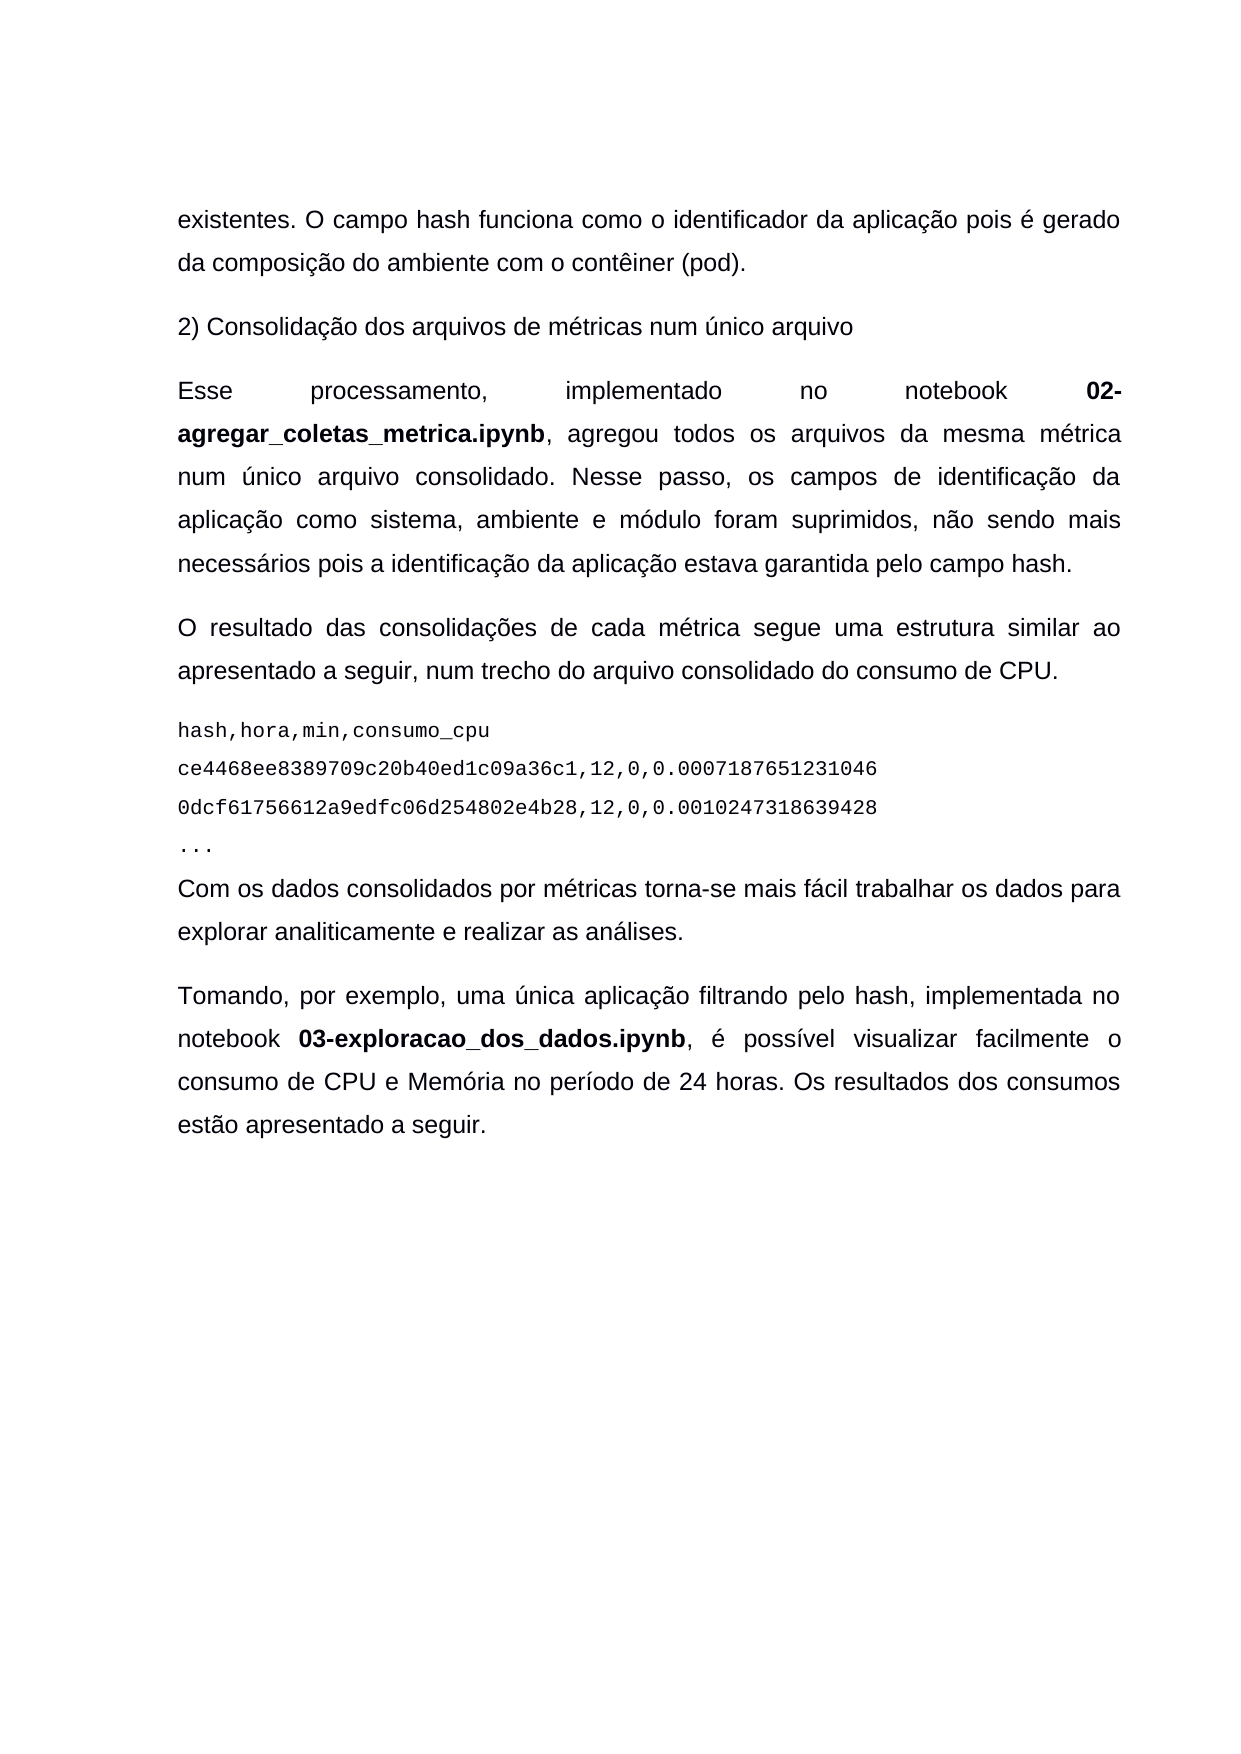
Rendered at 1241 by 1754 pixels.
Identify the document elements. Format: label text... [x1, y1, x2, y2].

text hash,hora,min,consumo_cpu [177, 720, 1122, 743]
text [177, 205, 1122, 277]
text Com os dados consolidados por métricas torna-se mais fácil trabalhar os dados para explorar analiticamente e realizar as análises. [177, 874, 1122, 946]
text 2) Consolidação dos arquivos de métricas num único arquivo [177, 312, 1122, 341]
text 0dcf61756612a9edfc06d254802e4b28,12,0,0.0010247318639428 [177, 797, 1122, 820]
text ce4468ee8389709c20b40ed1c09a36c1,12,0,0.0007187651231046 [177, 758, 1122, 782]
text ... [177, 835, 1122, 859]
text Tomando, por exemplo, uma única aplicação filtrando pelo hash, implementada no notebook 03-exploracao_dos_dados.ipynb, é possível visualizar facilmente o consumo de CPU e Memória no período de 24 horas. Os resultados dos consumos estão apresentado a seguir. [177, 981, 1122, 1139]
text Esse processamento, implementado no notebook 02-agregar_coletas_metrica.ipynb, agregou todos os arquivos da mesma métrica num único arquivo consolidado. Nesse passo, os campos de identificação da aplicação como sistema, ambiente e módulo foram suprimidos, não sendo mais necessários pois a identificação da aplicação estava garantida pelo campo hash. [177, 376, 1122, 577]
text O resultado das consolidações de cada métrica segue uma estrutura similar ao apresentado a seguir, num trecho do arquivo consolidado do consumo de CPU. [177, 613, 1122, 684]
